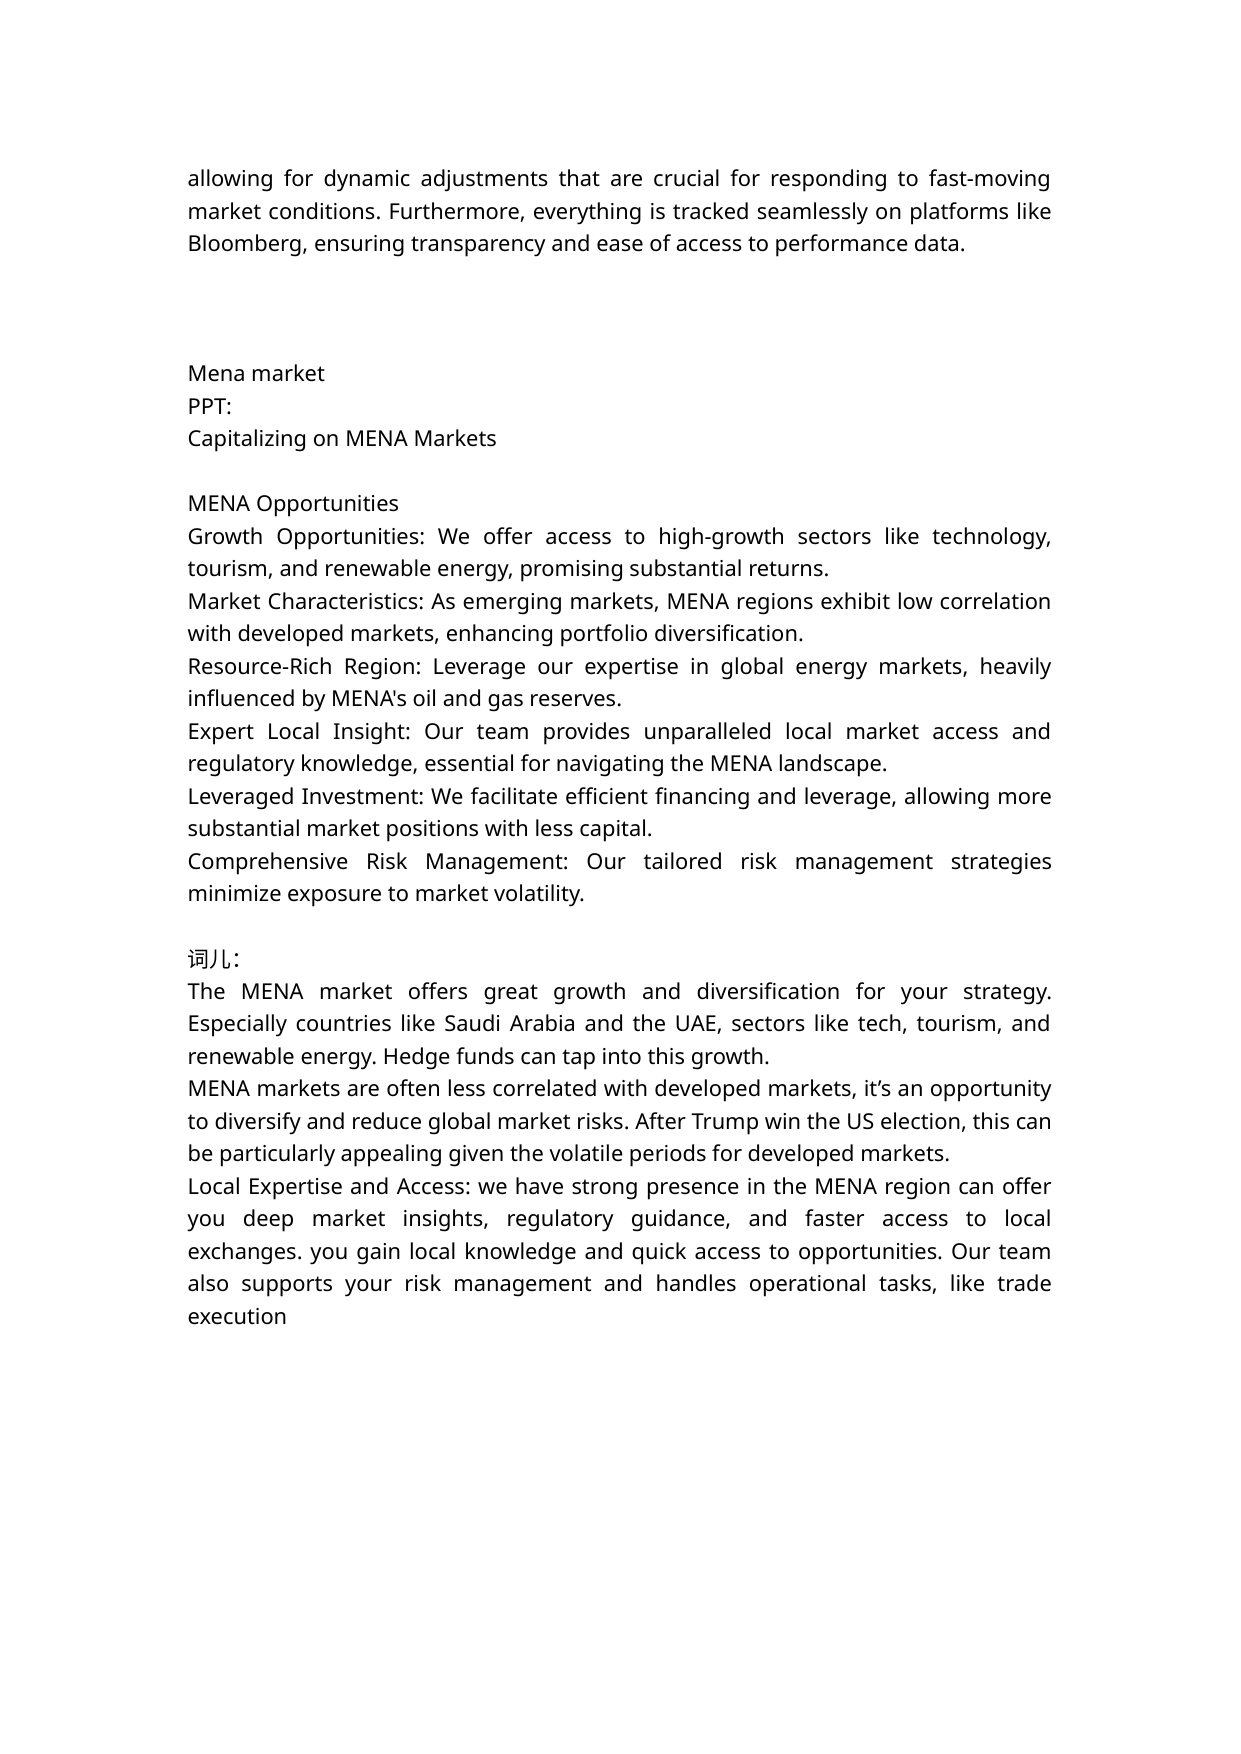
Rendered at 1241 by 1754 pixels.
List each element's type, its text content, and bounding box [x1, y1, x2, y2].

text PPT: [187, 389, 1053, 422]
text Leveraged Investment: We facilitate efficient financing and leverage, allowing more substantial market positions with less capital. [187, 779, 1053, 844]
text MENA Opportunities [187, 487, 1053, 519]
text MENA markets are often less correlated with developed markets, it’s an opportunity to diversify and reduce global market risks. After Trump win the US election, this can be particularly appealing given the volatile periods for developed markets. [187, 1072, 1053, 1169]
text Growth Opportunities: We offer access to high-growth sectors like technology, tourism, and renewable energy, promising substantial returns. [187, 519, 1053, 584]
text Local Expertise and Access: we have strong presence in the MENA region can offer you deep market insights, regulatory guidance, and faster access to local exchanges. you gain local knowledge and quick access to opportunities. Our team also supports your risk management and handles operational tasks, like trade execution [187, 1169, 1053, 1332]
text Mena market [187, 357, 1053, 389]
text Capitalizing on MENA Markets [187, 422, 1053, 454]
text Resource-Rich Region: Leverage our expertise in global energy markets, heavily influenced by MENA's oil and gas reserves. [187, 649, 1053, 714]
text Comprehensive Risk Management: Our tailored risk management strategies minimize exposure to market volatility. [187, 844, 1053, 909]
text Expert Local Insight: Our team provides unparalleled local market access and regulatory knowledge, essential for navigating the MENA landscape. [187, 714, 1053, 779]
text The MENA market offers great growth and diversification for your strategy. Especially countries like Saudi Arabia and the UAE, sectors like tech, tourism, and renewable energy. Hedge funds can tap into this growth. [187, 974, 1053, 1072]
text 词儿： [187, 942, 1053, 974]
text Market Characteristics: As emerging markets, MENA regions exhibit low correlation with developed markets, enhancing portfolio diversification. [187, 584, 1053, 649]
